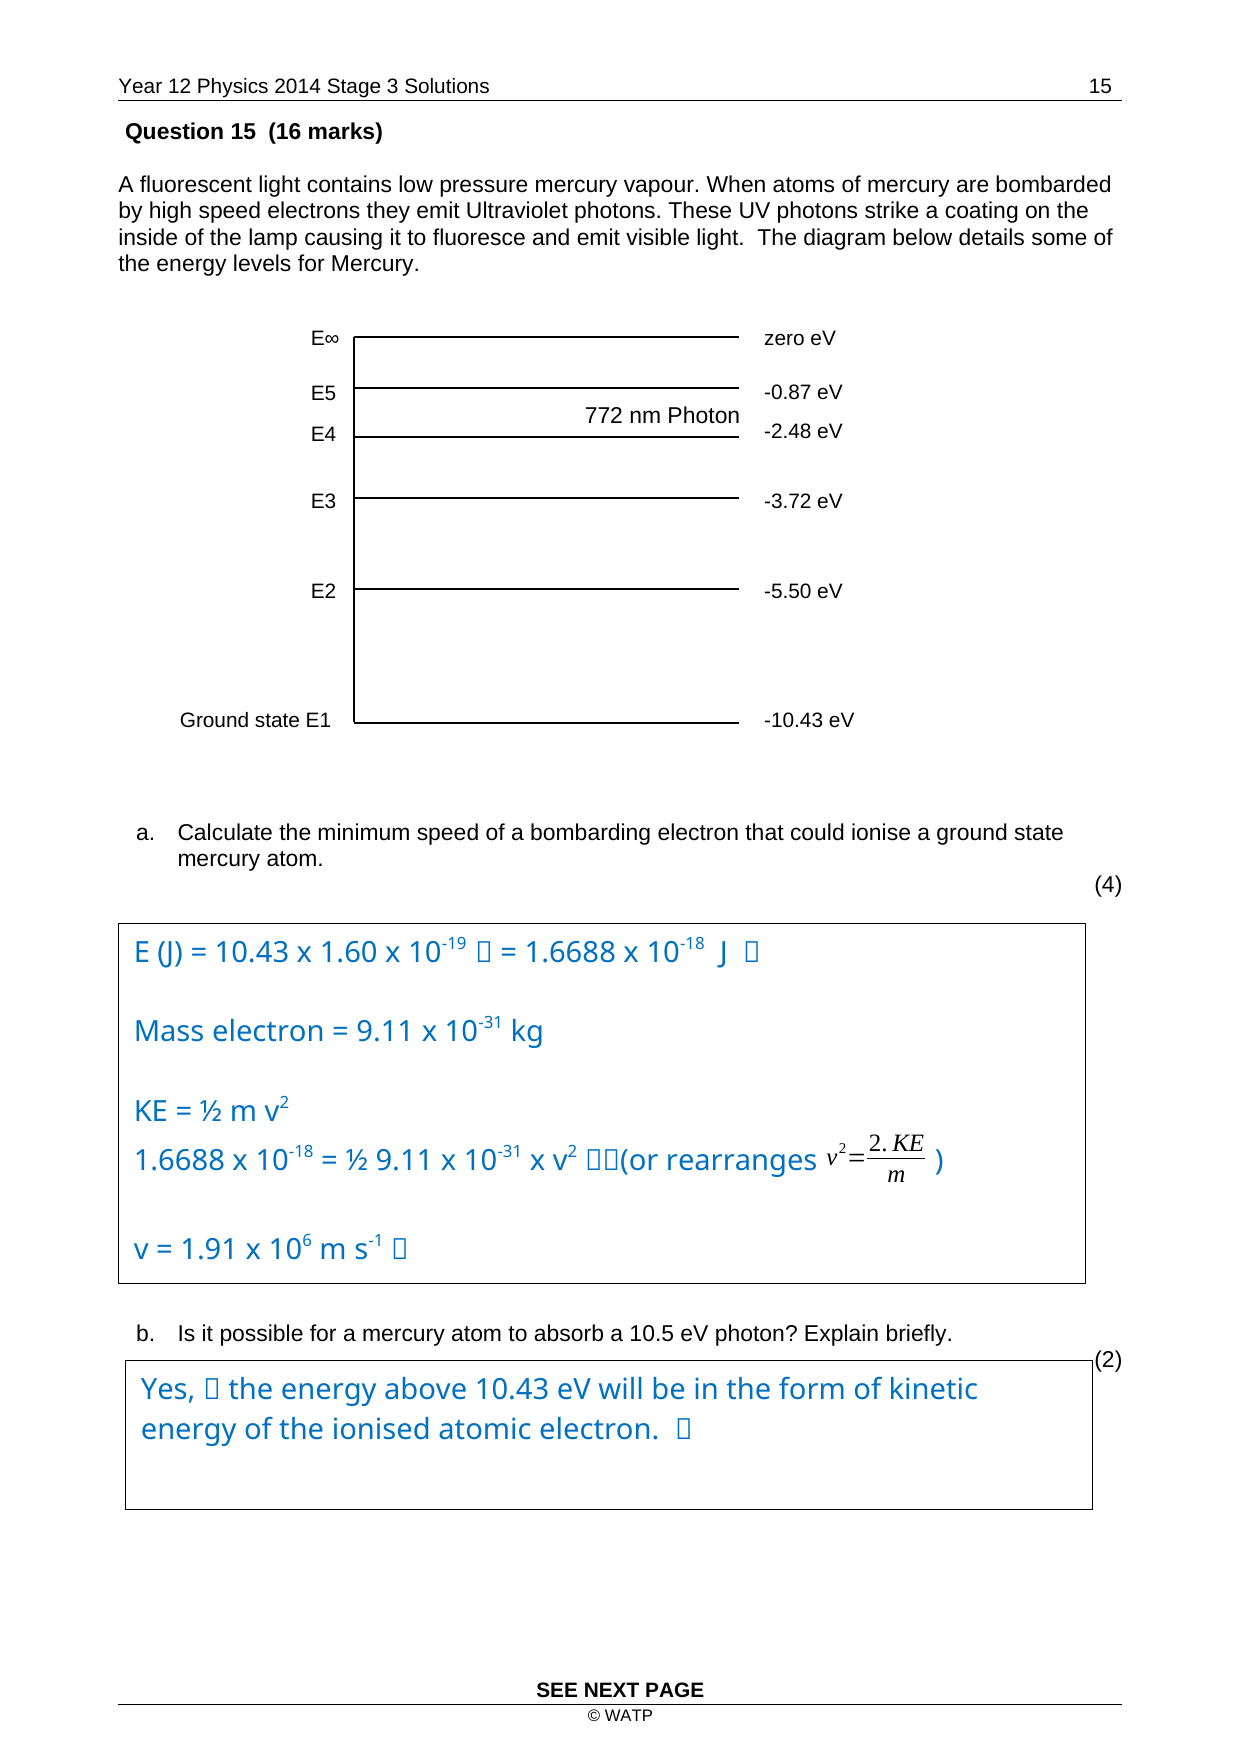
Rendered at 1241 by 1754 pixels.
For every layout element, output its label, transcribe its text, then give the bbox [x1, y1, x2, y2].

list Is it possible for a mercury atom to absorb a 10.5 eV photon? Explain briefly. [136, 1319, 1122, 1346]
text Question 15 (16 marks) [118, 118, 1122, 144]
text (4) [177, 871, 1122, 898]
list Calculate the minimum speed of a bombarding electron that could ionise a ground state mercury atom. [136, 819, 1122, 871]
text A fluorescent light contains low pressure mercury vapour. When atoms of mercury are bombarded by high speed electrons they emit Ultraviolet photons. These UV photons strike a coating on the inside of the lamp causing it to fluoresce and emit visible light. The diagram below details some of the energy levels for Mercury. [118, 171, 1122, 276]
text (2) [177, 1346, 1122, 1372]
